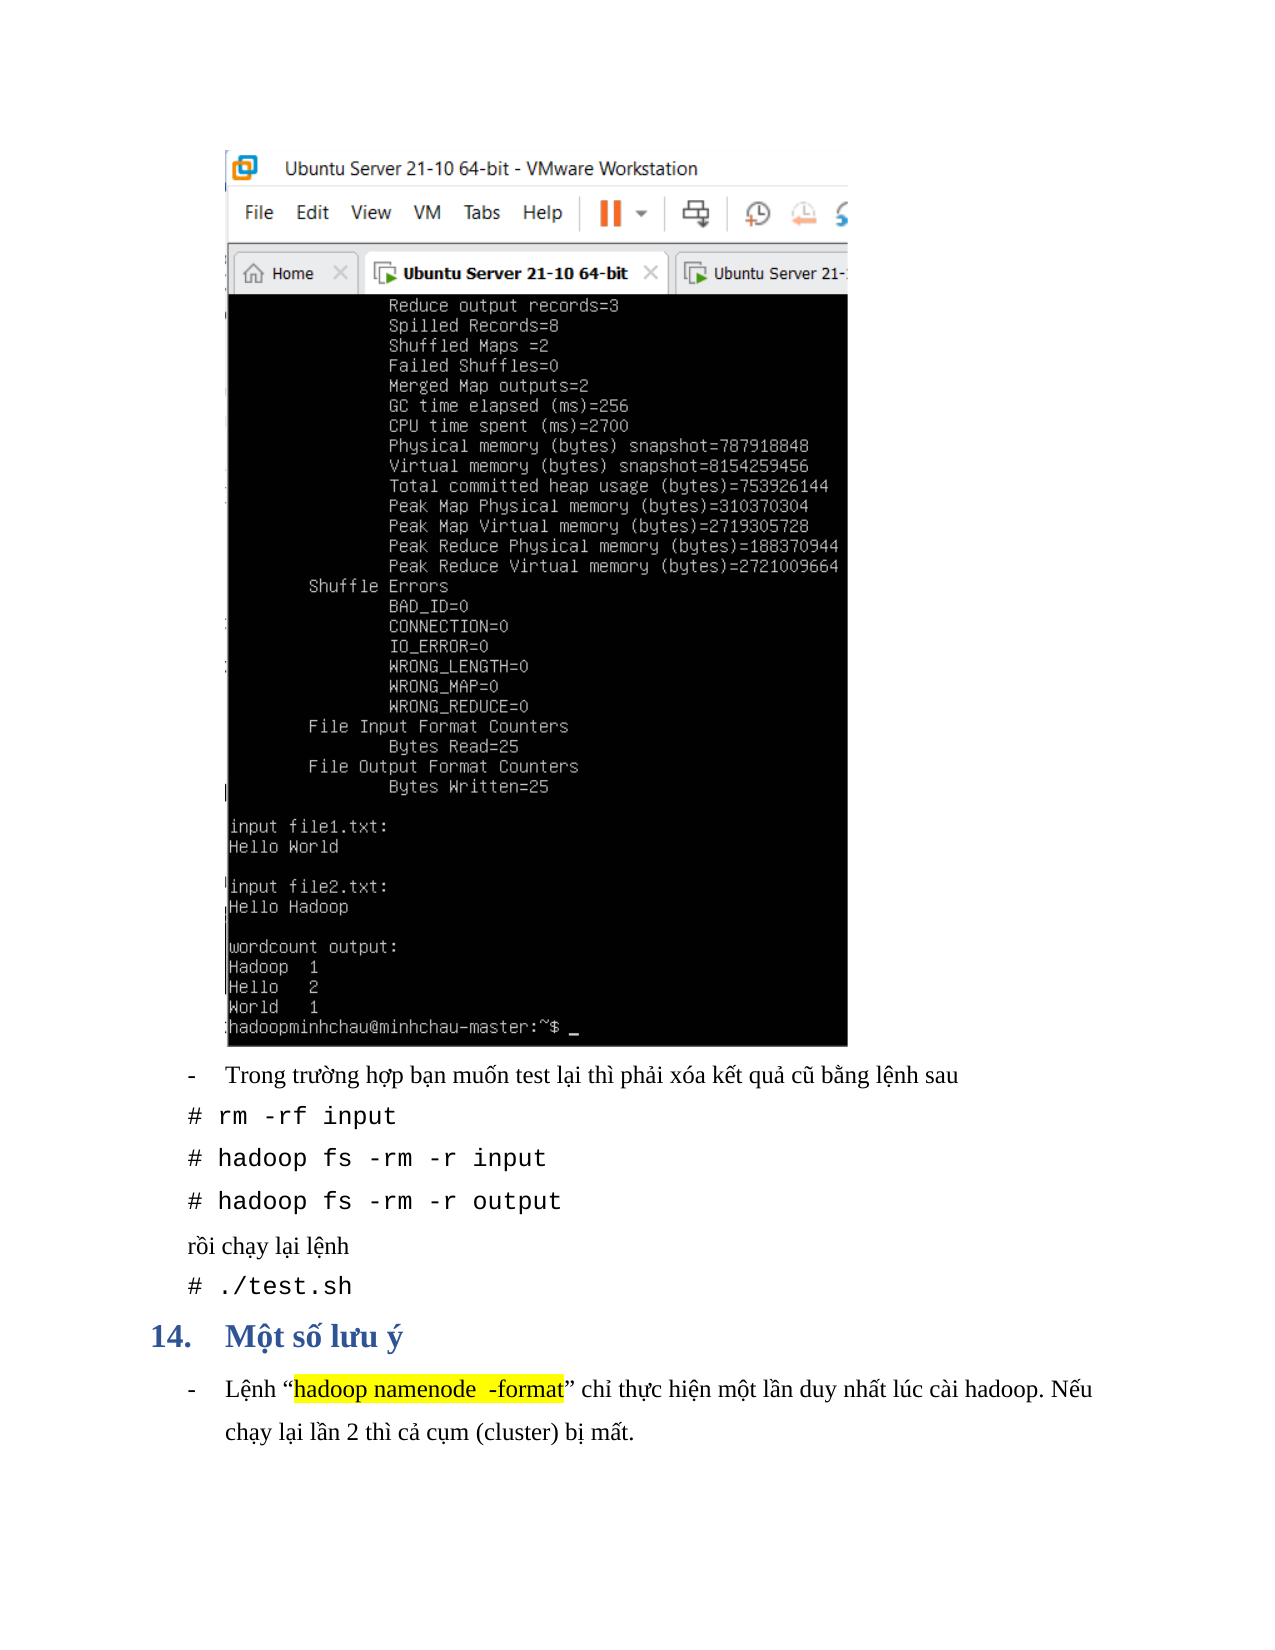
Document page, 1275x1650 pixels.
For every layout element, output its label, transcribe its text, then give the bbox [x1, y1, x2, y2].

text # ./test.sh [187, 1274, 1125, 1302]
text # hadoop fs -rm -r input [187, 1146, 1125, 1174]
picture [225, 150, 848, 1047]
list Lệnh “hadoop namenode -format” chỉ thực hiện một lần duy nhất lúc cài hadoop. Nếu chạy lại lần 2 thì cả cụm (cluster) bị mất. [187, 1374, 1125, 1446]
text rồi chạy lại lệnh [187, 1231, 1125, 1259]
subtitle Một số lưu ý [150, 1316, 1125, 1355]
text # rm -rf input [187, 1103, 1125, 1132]
list Trong trường hợp bạn muốn test lại thì phải xóa kết quả cũ bằng lệnh sau [187, 1060, 1125, 1089]
text # hadoop fs -rm -r output [187, 1188, 1125, 1217]
